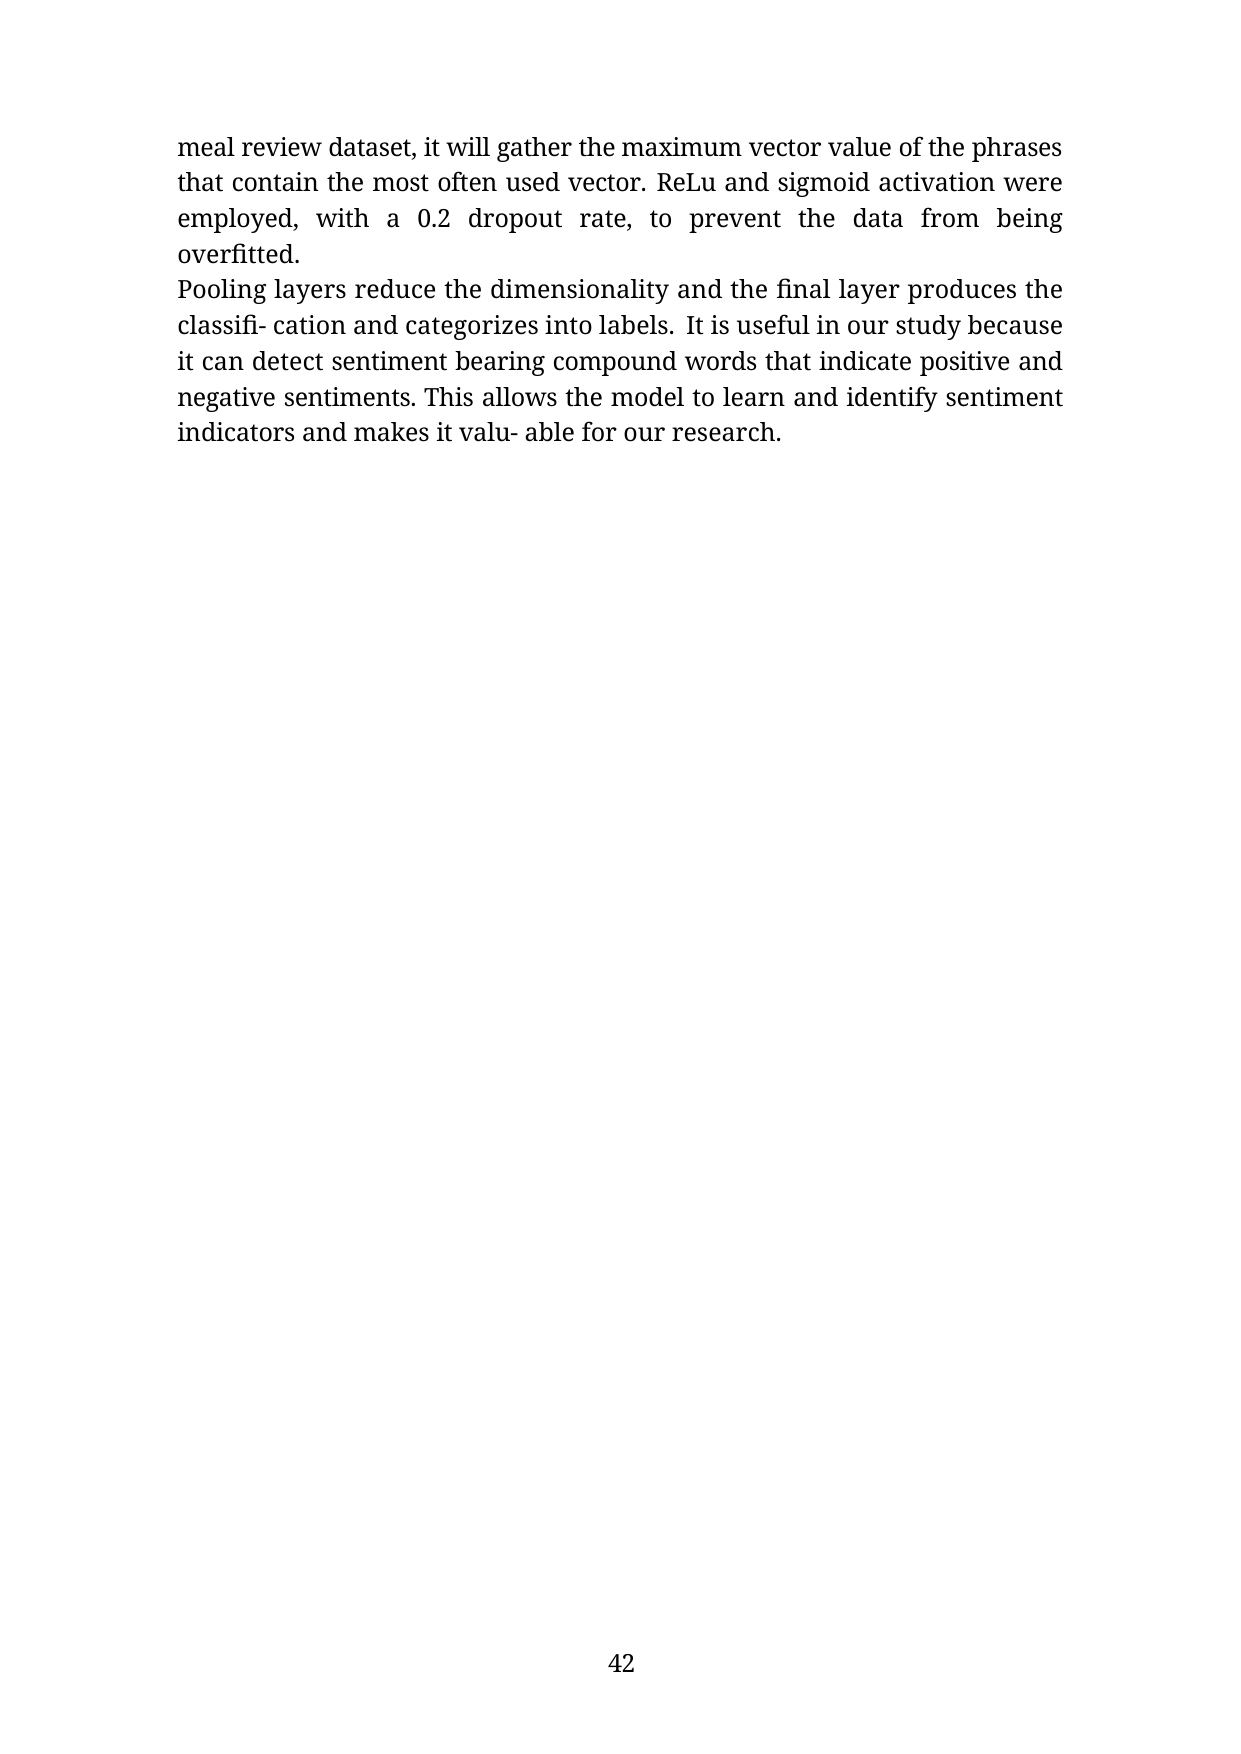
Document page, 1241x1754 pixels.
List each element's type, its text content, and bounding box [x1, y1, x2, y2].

text Pooling layers reduce the dimensionality and the final layer produces the classifi- cation and categorizes into labels. It is useful in our study because it can detect sentiment bearing compound words that indicate positive and negative sentiments. This allows the model to learn and identify sentiment indicators and makes it valu- able for our research. [177, 272, 1063, 449]
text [177, 129, 1063, 270]
